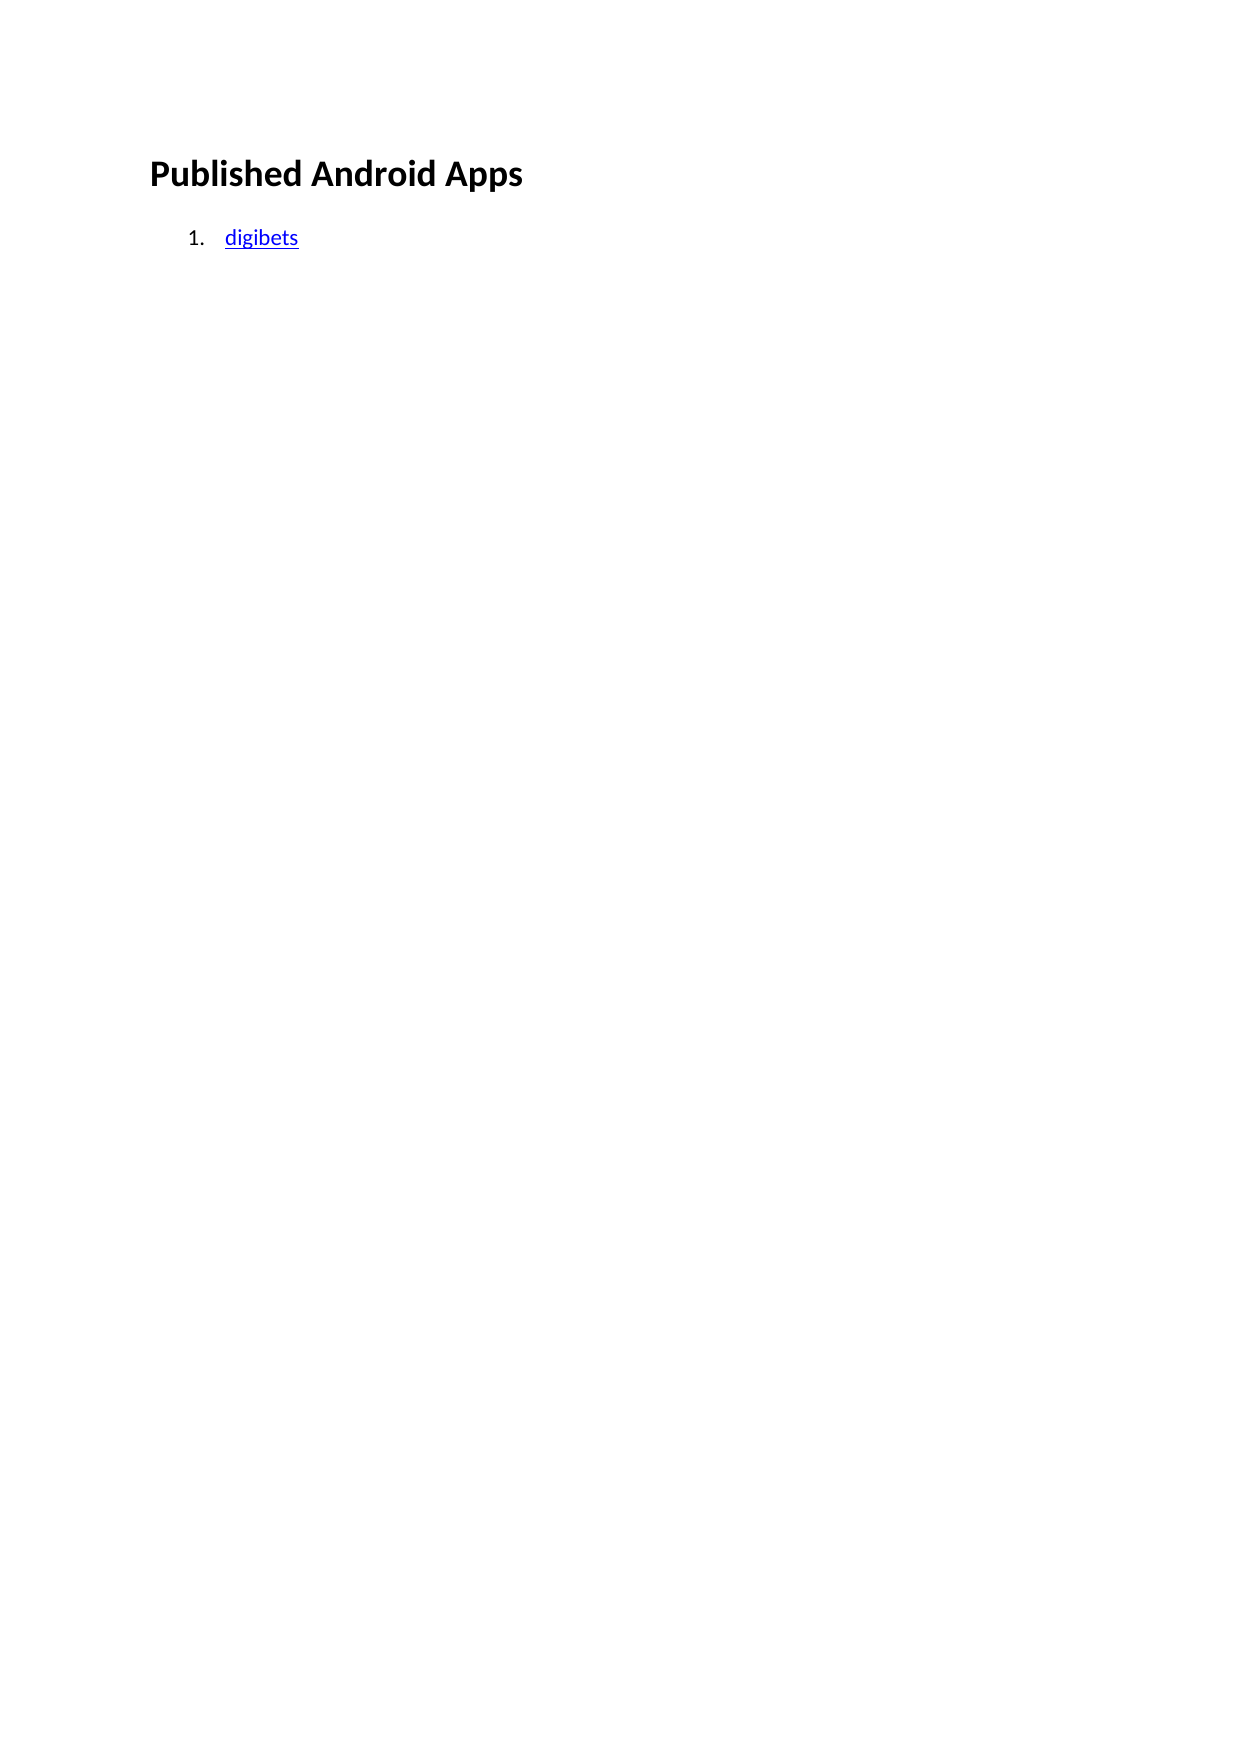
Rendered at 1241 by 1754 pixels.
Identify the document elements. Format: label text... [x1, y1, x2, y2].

text Published Android Apps [150, 150, 1090, 196]
list digibets [187, 223, 1090, 252]
